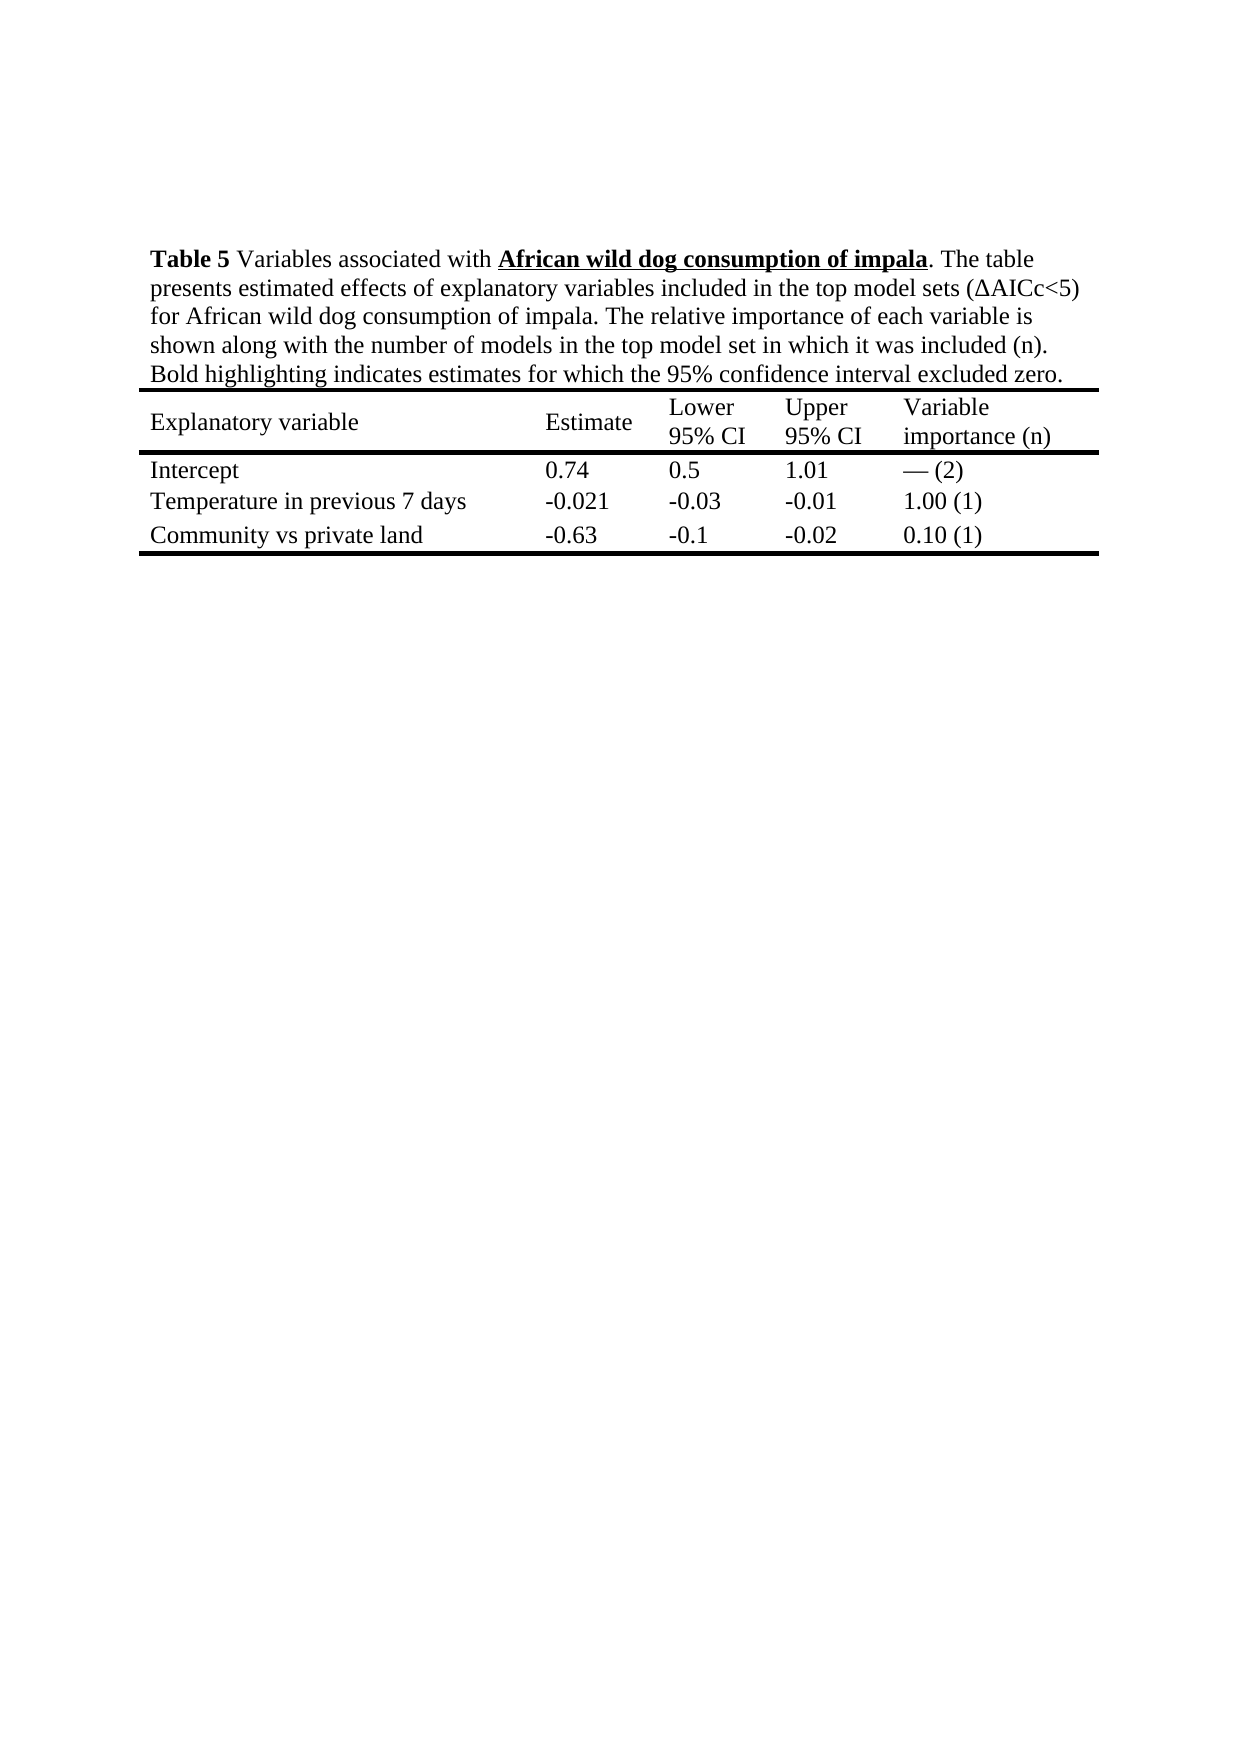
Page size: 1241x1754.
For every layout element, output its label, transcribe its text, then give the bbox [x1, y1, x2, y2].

table_cell 0.10 (1) [892, 518, 1098, 551]
table_cell Community vs private land [139, 518, 534, 551]
table_cell — (2) [892, 455, 1098, 484]
table_cell -0.1 [658, 518, 774, 551]
table_header Explanatory variable [139, 392, 534, 450]
table_cell -0.03 [658, 484, 774, 517]
text Table 5 Variables associated with African wild dog consumption of impala. The table presents estimated effects of explanatory variables included in the top model sets (ΔAICc<5) for African wild dog consumption of impala. The relative importance of each variable is shown along with the number of models in the top model set in which it was included (n). Bold highlighting indicates estimates for which the 95% confidence interval excluded zero. [150, 244, 1090, 388]
table_cell -0.02 [774, 518, 892, 551]
table_cell -0.01 [774, 484, 892, 517]
table_cell 0.74 [534, 455, 657, 484]
table_cell 0.5 [658, 455, 774, 484]
table_cell Intercept [139, 455, 534, 484]
table_header Lower 95% CI [658, 392, 774, 450]
table_header Variable importance (n) [892, 392, 1098, 450]
table_header Estimate [534, 392, 657, 450]
table_cell 1.00 (1) [892, 484, 1098, 517]
table_cell -0.021 [534, 484, 657, 517]
table_cell Temperature in previous 7 days [139, 484, 534, 517]
table_cell 1.01 [774, 455, 892, 484]
table_header Upper 95% CI [774, 392, 892, 450]
table_cell -0.63 [534, 518, 657, 551]
